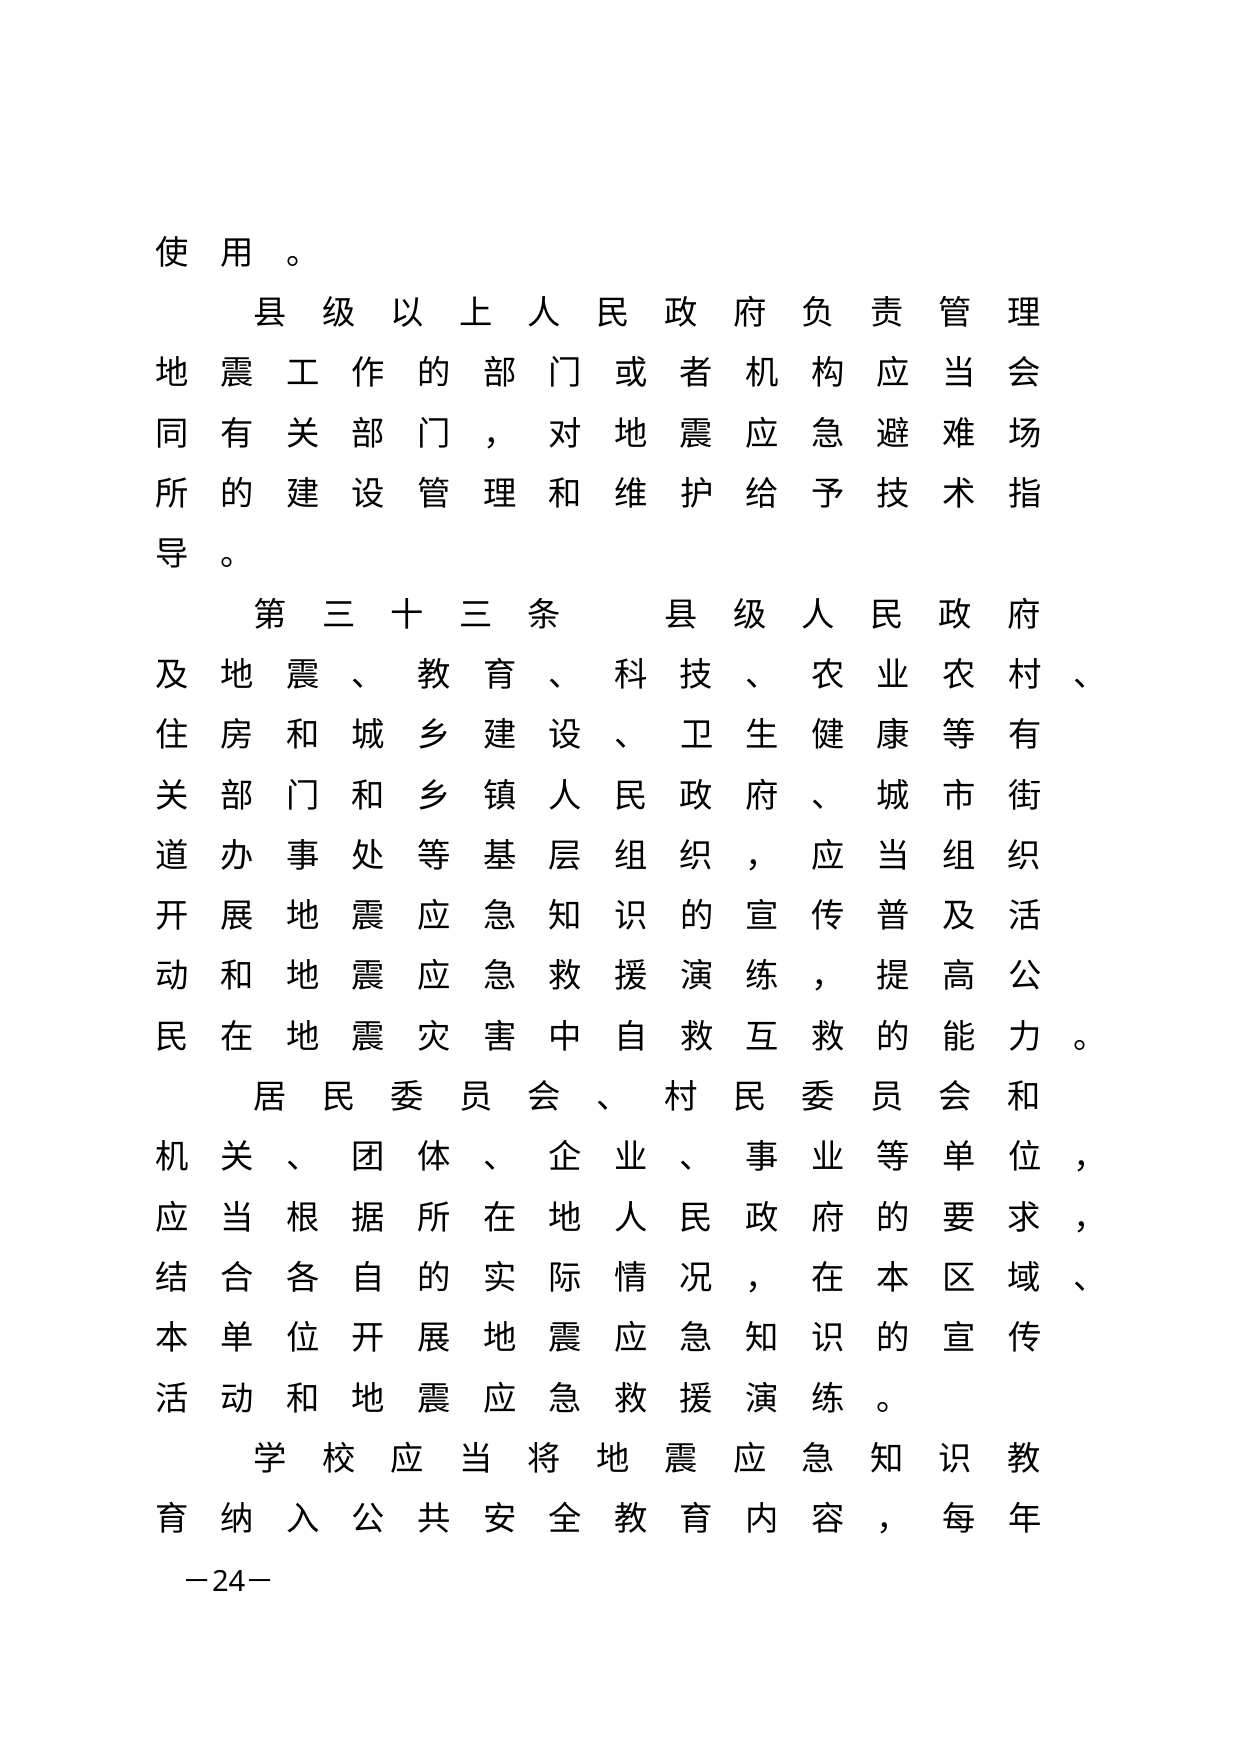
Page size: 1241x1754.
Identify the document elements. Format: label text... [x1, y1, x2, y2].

text 第三十三条 县级人民政府及地震、教育、科技、农业农村、住房和城乡建设、卫生健康等有关部门和乡镇人民政府、城市街道办事处等基层组织，应当组织开展地震应急知识的宣传普及活动和地震应急救援演练，提高公民在地震灾害中自救互救的能力。 [155, 581, 1073, 1064]
text 县级以上人民政府负责管理地震工作的部门或者机构应当会同有关部门，对地震应急避难场所的建设管理和维护给予技术指导。 [155, 280, 1073, 581]
text 学校应当将地震应急知识教育纳入公共安全教育内容，每年至少组织开展一次地震应急救援演练，培养学生的安全避险和自救互救能力。教育主管部门应当对学校开展地震应急知识教育工作进行指导和监督。 [155, 1426, 1073, 1546]
text 县级以上人民政府有关部门应当加强地震应急避难场所基础设施的维护、管理，保证其正常使用。 [155, 219, 1073, 280]
text 居民委员会、村民委员会和机关、团体、企业、事业等单位，应当根据所在地人民政府的要求，结合各自的实际情况，在本区域、本单位开展地震应急知识的宣传活动和地震应急救援演练。 [155, 1064, 1073, 1426]
